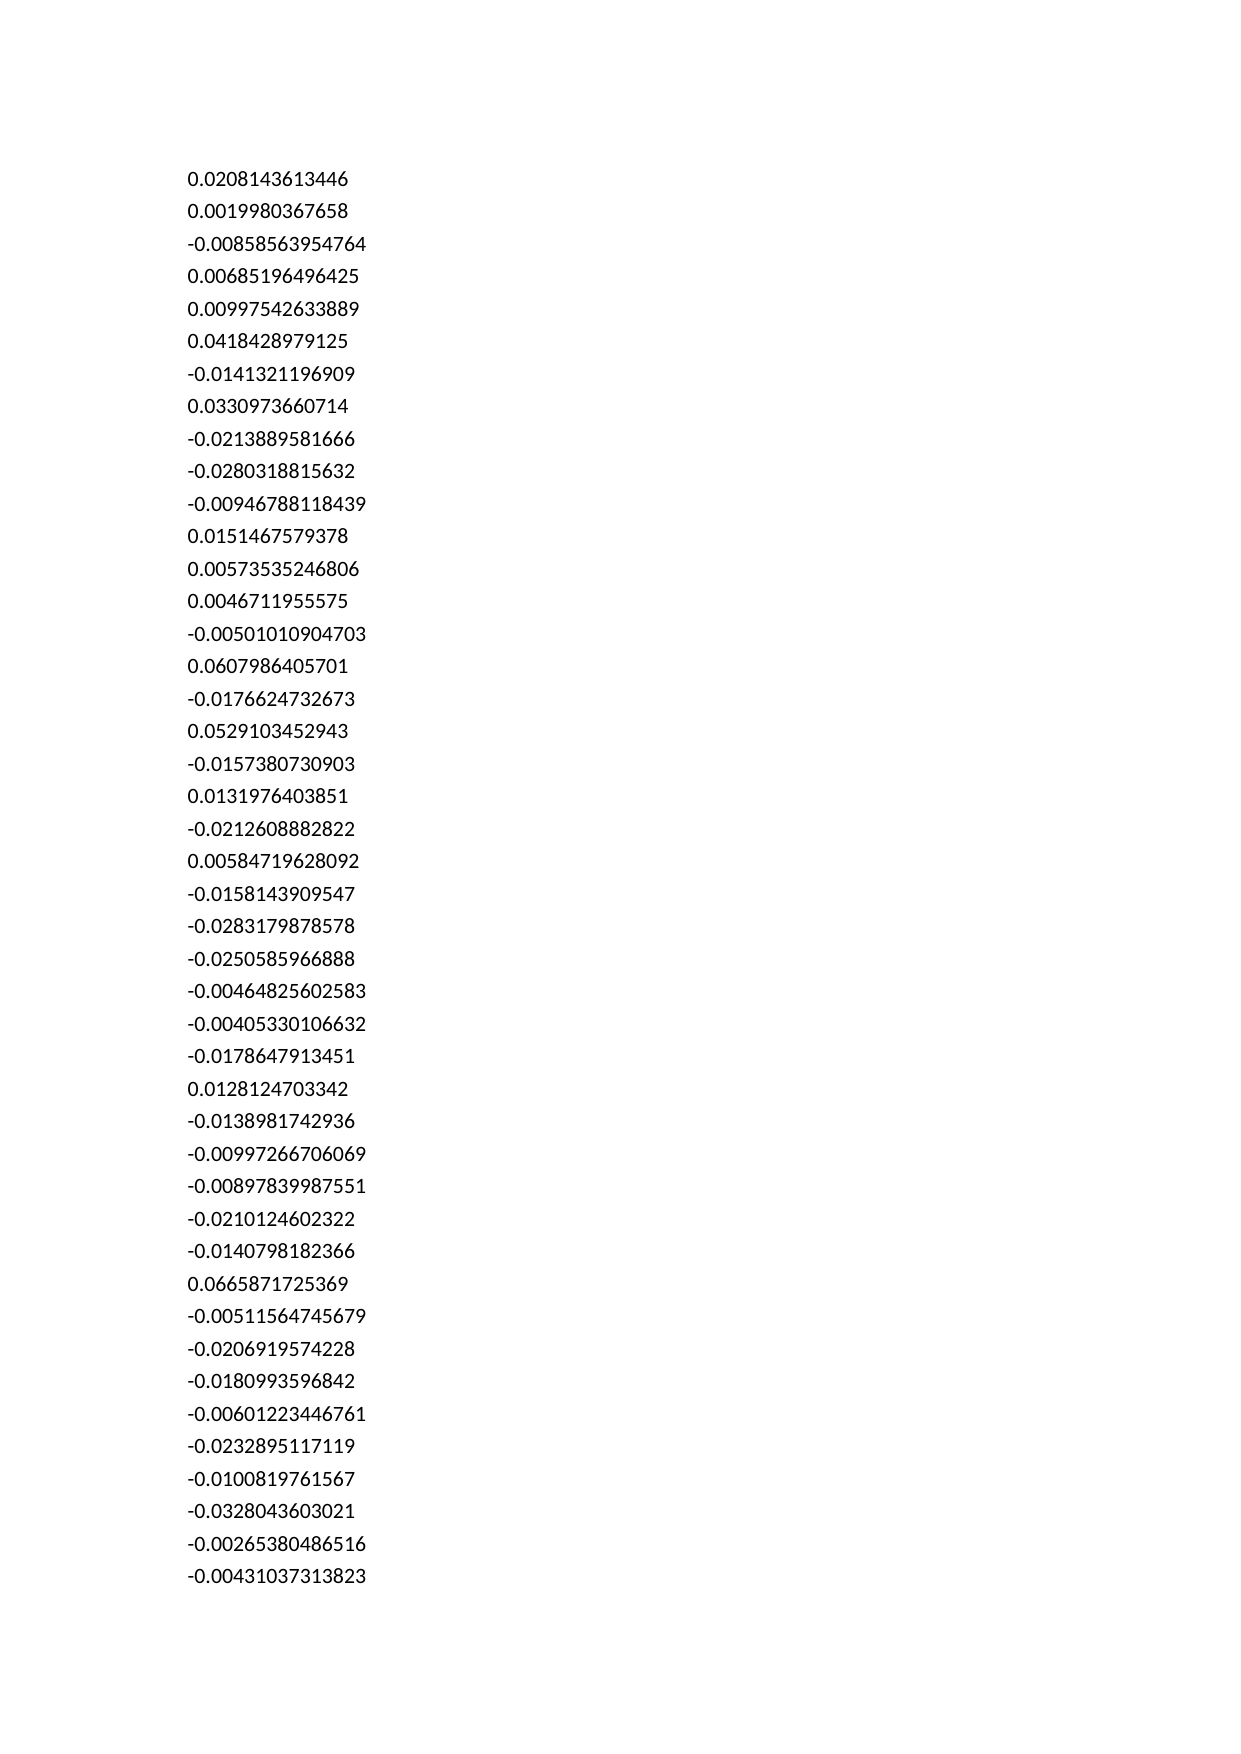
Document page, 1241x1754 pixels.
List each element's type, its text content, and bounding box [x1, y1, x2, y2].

text -0.00897839987551 [187, 1169, 1053, 1202]
text -0.0232895117119 [187, 1429, 1053, 1462]
text -0.0158143909547 [187, 877, 1053, 909]
text -0.00511564745679 [187, 1299, 1053, 1332]
text -0.0213889581666 [187, 422, 1053, 454]
text -0.0157380730903 [187, 747, 1053, 779]
text 0.0128124703342 [187, 1072, 1053, 1104]
text 0.00573535246806 [187, 552, 1053, 584]
text 0.00997542633889 [187, 292, 1053, 324]
text -0.00265380486516 [187, 1527, 1053, 1559]
text -0.0280318815632 [187, 454, 1053, 487]
text -0.0206919574228 [187, 1332, 1053, 1364]
text -0.00501010904703 [187, 617, 1053, 649]
text -0.0210124602322 [187, 1202, 1053, 1234]
text -0.00464825602583 [187, 974, 1053, 1007]
text -0.00858563954764 [187, 227, 1053, 259]
text 0.0131976403851 [187, 779, 1053, 812]
text 0.00584719628092 [187, 844, 1053, 877]
text -0.0100819761567 [187, 1462, 1053, 1494]
text 0.0665871725369 [187, 1267, 1053, 1299]
text -0.0250585966888 [187, 942, 1053, 974]
text 0.0418428979125 [187, 324, 1053, 357]
text -0.0283179878578 [187, 909, 1053, 942]
text 0.0151467579378 [187, 519, 1053, 552]
text 0.0019980367658 [187, 194, 1053, 227]
text -0.00997266706069 [187, 1137, 1053, 1169]
text -0.0140798182366 [187, 1234, 1053, 1267]
text -0.0328043603021 [187, 1494, 1053, 1527]
text -0.0178647913451 [187, 1039, 1053, 1072]
text 0.0330973660714 [187, 389, 1053, 422]
text -0.0212608882822 [187, 812, 1053, 844]
text 0.0046711955575 [187, 584, 1053, 617]
text -0.0141321196909 [187, 357, 1053, 389]
text -0.0138981742936 [187, 1104, 1053, 1137]
text 0.0607986405701 [187, 649, 1053, 682]
text 0.0529103452943 [187, 714, 1053, 747]
text -0.0180993596842 [187, 1364, 1053, 1397]
text 0.0208143613446 [187, 162, 1053, 194]
text -0.0176624732673 [187, 682, 1053, 714]
text -0.00601223446761 [187, 1397, 1053, 1429]
text -0.00405330106632 [187, 1007, 1053, 1039]
text 0.00685196496425 [187, 259, 1053, 292]
text -0.00946788118439 [187, 487, 1053, 519]
text -0.00431037313823 [187, 1559, 1053, 1592]
